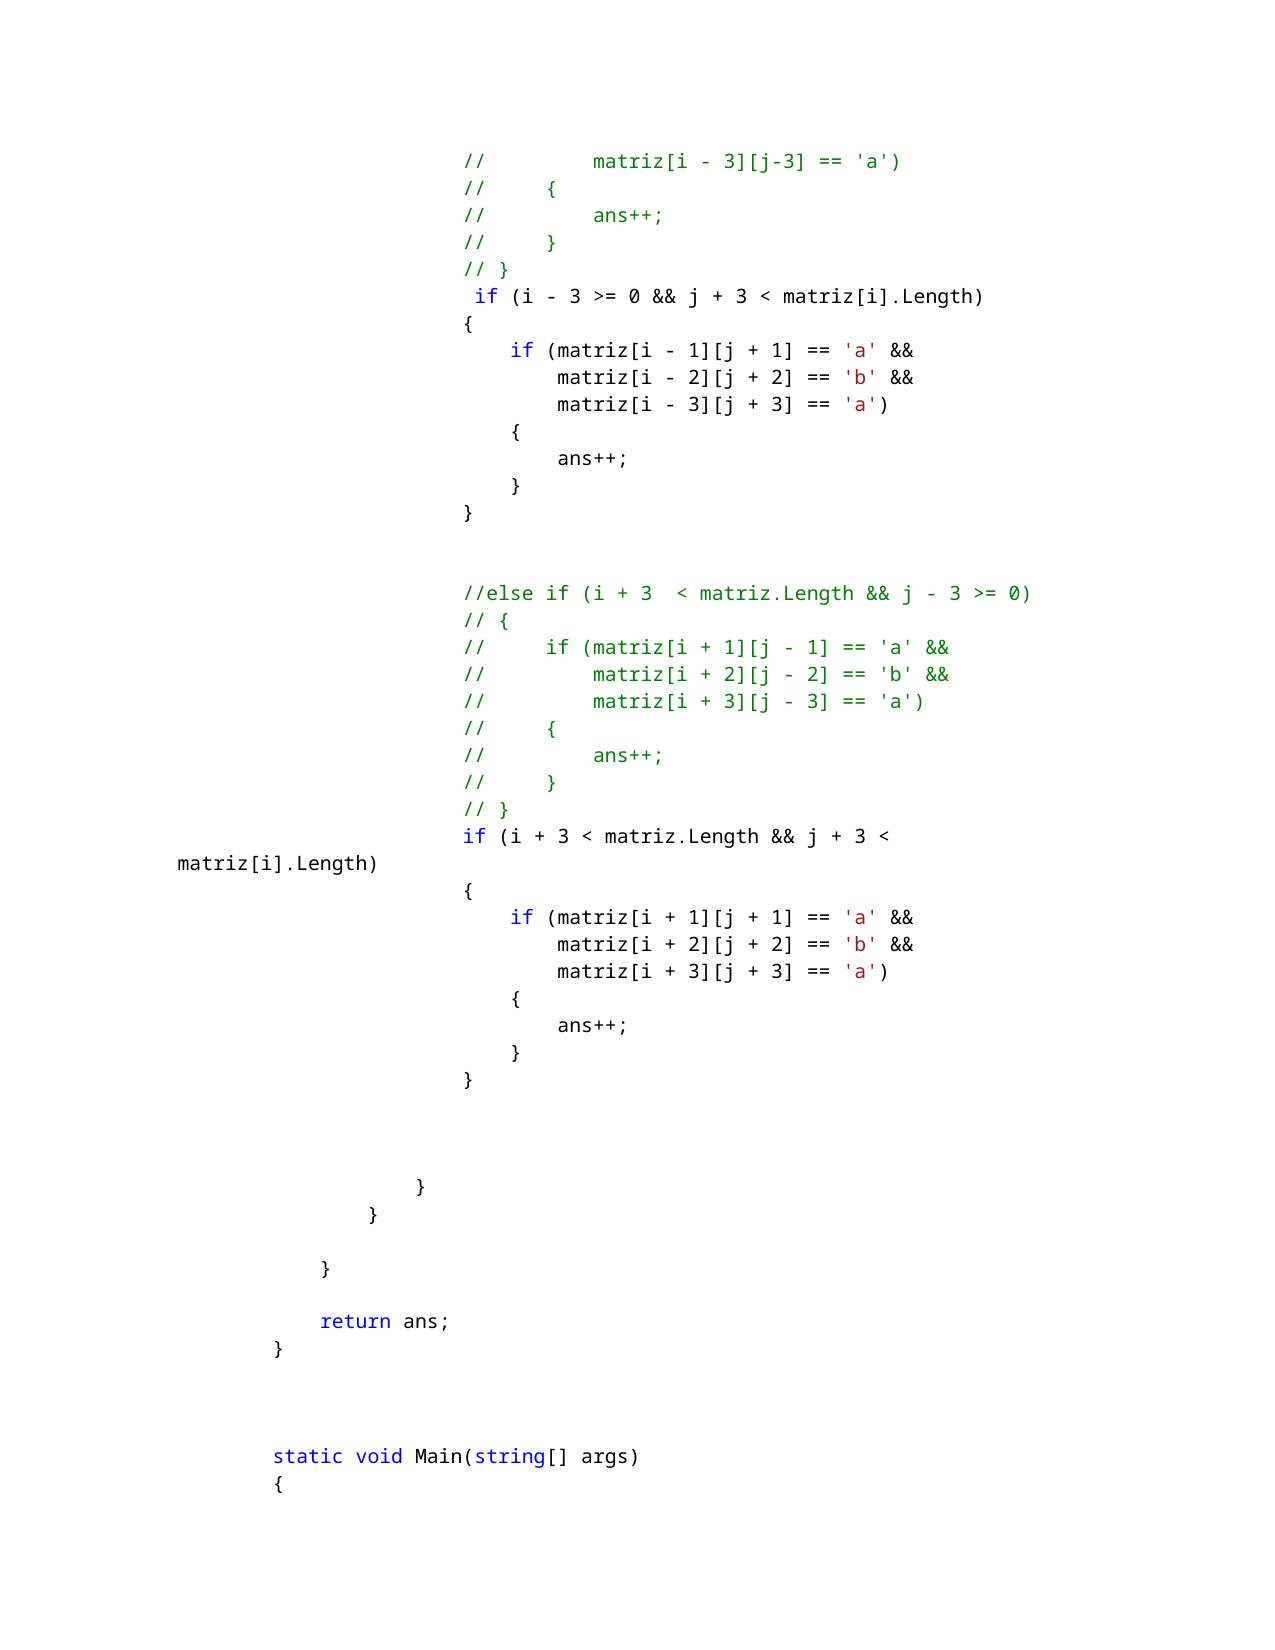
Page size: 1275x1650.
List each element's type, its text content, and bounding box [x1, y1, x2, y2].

text ans++; [177, 1011, 1098, 1038]
text matriz[i + 2][j + 2] == 'b' && [177, 930, 1098, 957]
text matriz[i - 3][j + 3] == 'a') [177, 390, 1098, 417]
text } [177, 471, 1098, 498]
text { [177, 876, 1098, 903]
text // if (matriz[i + 1][j - 1] == 'a' && [177, 633, 1098, 660]
text } [177, 1200, 1098, 1227]
text if (i - 3 >= 0 && j + 3 < matriz[i].Length) [177, 282, 1098, 309]
text // { [177, 174, 1098, 202]
text // matriz[i + 2][j - 2] == 'b' && [177, 660, 1098, 687]
text // } [177, 228, 1098, 256]
text { [177, 417, 1098, 444]
text matriz[i - 2][j + 2] == 'b' && [177, 363, 1098, 390]
text //else if (i + 3 < matriz.Length && j - 3 >= 0) [177, 579, 1098, 606]
text { [177, 309, 1098, 336]
text { [177, 1469, 1098, 1497]
text // } [177, 768, 1098, 795]
text matriz[i + 3][j + 3] == 'a') [177, 957, 1098, 984]
text if (matriz[i - 1][j + 1] == 'a' && [177, 336, 1098, 363]
text if (i + 3 < matriz.Length && j + 3 < matriz[i].Length) [177, 822, 1098, 876]
text } [177, 1335, 1098, 1362]
text return ans; [177, 1308, 1098, 1335]
text // ans++; [177, 202, 1098, 228]
text // { [177, 606, 1098, 633]
text static void Main(string[] args) [177, 1443, 1098, 1469]
text { [177, 984, 1098, 1011]
text // matriz[i + 3][j - 3] == 'a') [177, 687, 1098, 714]
text // { [177, 714, 1098, 741]
text } [177, 1038, 1098, 1065]
text if (matriz[i + 1][j + 1] == 'a' && [177, 903, 1098, 930]
text // } [177, 795, 1098, 822]
text // matriz[i - 3][j-3] == 'a') [177, 148, 1098, 174]
text // } [177, 256, 1098, 282]
text } [177, 498, 1098, 525]
text ans++; [177, 444, 1098, 471]
text } [177, 1065, 1098, 1092]
text } [177, 1254, 1098, 1281]
text // ans++; [177, 741, 1098, 768]
text } [177, 1173, 1098, 1200]
